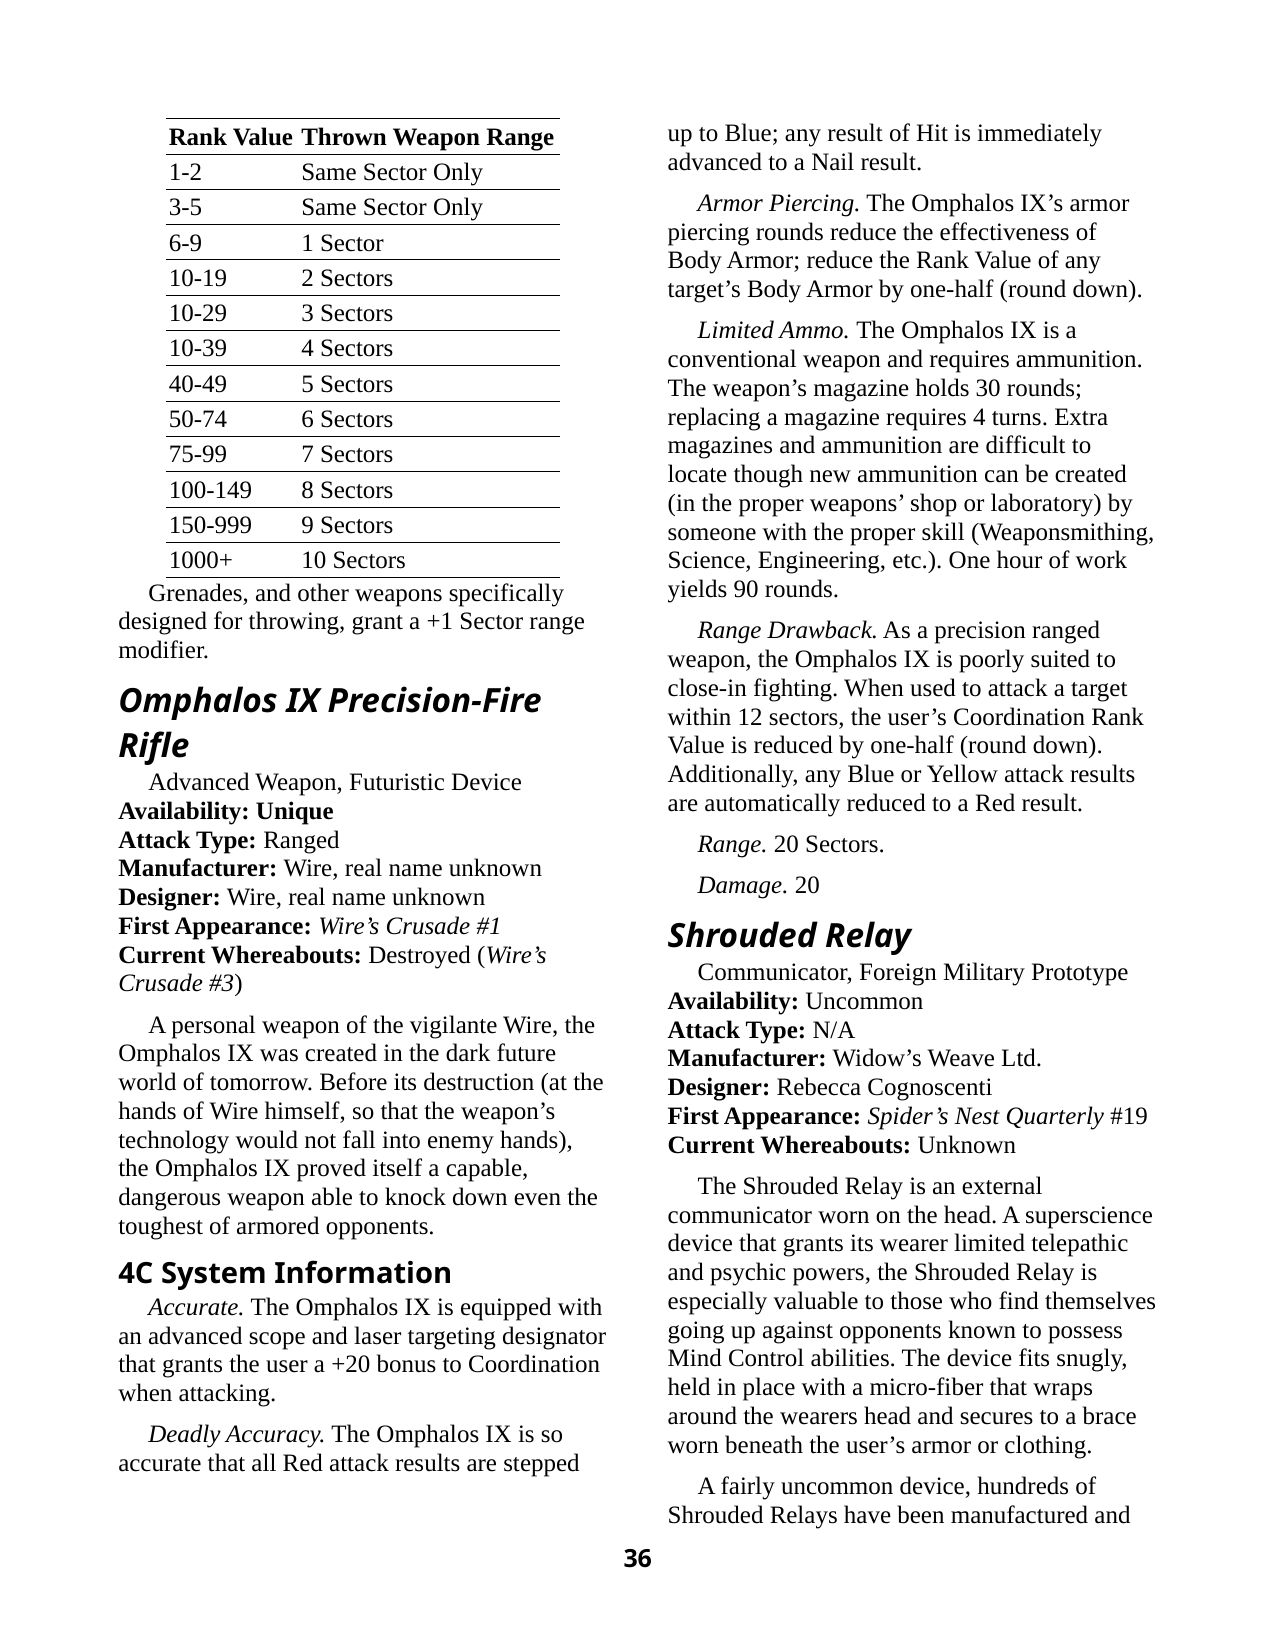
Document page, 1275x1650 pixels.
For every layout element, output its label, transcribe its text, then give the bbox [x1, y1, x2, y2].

table_cell 9 Sectors [298, 508, 560, 542]
table_cell 75-99 [166, 437, 298, 471]
text Range Drawback. As a precision ranged weapon, the Omphalos IX is poorly suited to close-in fighting. When used to attack a target within 12 sectors, the user’s Coordination Rank Value is reduced by one-half (round down). Additionally, any Blue or Yellow attack results are automatically reduced to a Red result. [667, 616, 1157, 817]
table_cell 3 Sectors [298, 296, 560, 330]
text Advanced Weapon, Futuristic Device Availability: Unique Attack Type: Ranged Manufacturer: Wire, real name unknown Designer: Wire, real name unknown First Appearance: Wire’s Crusade #1 Current Whereabouts: Destroyed (Wire’s Crusade #3) [118, 767, 607, 997]
table_cell 10-19 [166, 260, 298, 295]
text The Shrouded Relay is an external communicator worn on the head. A superscience device that grants its wearer limited telepathic and psychic powers, the Shrouded Relay is especially valuable to those who find themselves going up against opponents known to possess Mind Control abilities. The device fits snugly, held in place with a micro-fiber that wraps around the wearers head and secures to a brace worn beneath the user’s armor or clothing. [667, 1171, 1157, 1458]
text Accurate. The Omphalos IX is equipped with an advanced scope and laser targeting designator that grants the user a +20 bonus to Coordination when attacking. [118, 1292, 607, 1407]
table_cell Same Sector Only [298, 155, 560, 189]
text Limited Ammo. The Omphalos IX is a conventional weapon and requires ammunition. The weapon’s magazine holds 30 rounds; replacing a magazine requires 4 turns. Extra magazines and ammunition are difficult to locate though new ammunition can be created (in the proper weapons’ shop or laboratory) by someone with the proper skill (Weaponsmithing, Science, Engineering, etc.). One hour of work yields 90 rounds. [667, 316, 1157, 603]
table_cell 10-39 [166, 331, 298, 365]
text Deadly Accuracy. The Omphalos IX is so accurate that all Red attack results are stepped up to Blue; any result of Hit is immediately advanced to a Nail result. [118, 1419, 607, 1477]
text Communicator, Foreign Military Prototype Availability: Uncommon Attack Type: N/A Manufacturer: Widow’s Weave Ltd. Designer: Rebecca Cognoscenti First Appearance: Spider’s Nest Quarterly #19 Current Whereabouts: Unknown [667, 957, 1157, 1158]
table_header Rank Value [166, 119, 298, 153]
table_cell 100-149 [166, 472, 298, 507]
table_cell 1-2 [166, 155, 298, 189]
table_cell 6 Sectors [298, 402, 560, 436]
text Range. 20 Sectors. [667, 829, 1157, 858]
table_cell Same Sector Only [298, 190, 560, 224]
table_cell 7 Sectors [298, 437, 560, 471]
table_cell 10-29 [166, 296, 298, 330]
text Damage. 20 [667, 871, 1157, 899]
table_cell 5 Sectors [298, 366, 560, 401]
text Deadly Accuracy. The Omphalos IX is so accurate that all Red attack results are stepped up to Blue; any result of Hit is immediately advanced to a Nail result. [667, 118, 1157, 176]
table_cell 6-9 [166, 225, 298, 259]
table_header Thrown Weapon Range [298, 119, 560, 153]
table_cell 4 Sectors [298, 331, 560, 365]
table_cell 8 Sectors [298, 472, 560, 507]
table_cell 50-74 [166, 402, 298, 436]
table_cell 150-999 [166, 508, 298, 542]
text A personal weapon of the vigilante Wire, the Omphalos IX was created in the dark future world of tomorrow. Before its destruction (at the hands of Wire himself, so that the weapon’s technology would not fall into enemy hands), the Omphalos IX proved itself a capable, dangerous weapon able to knock down even the toughest of armored opponents. [118, 1010, 607, 1240]
table_cell 3-5 [166, 190, 298, 224]
table_cell 10 Sectors [298, 543, 560, 577]
table_cell 1000+ [166, 543, 298, 577]
subtitle Shrouded Relay [667, 912, 1157, 957]
table_cell 2 Sectors [298, 260, 560, 295]
text Grenades, and other weapons specifically designed for throwing, grant a +1 Sector range modifier. [118, 578, 607, 664]
table_cell 1 Sector [298, 225, 560, 259]
table_cell 40-49 [166, 366, 298, 401]
subtitle 4C System Information [118, 1252, 607, 1292]
subtitle Omphalos IX Precision-Fire Rifle [118, 676, 607, 767]
text Armor Piercing. The Omphalos IX’s armor piercing rounds reduce the effectiveness of Body Armor; reduce the Rank Value of any target’s Body Armor by one-half (round down). [667, 188, 1157, 303]
